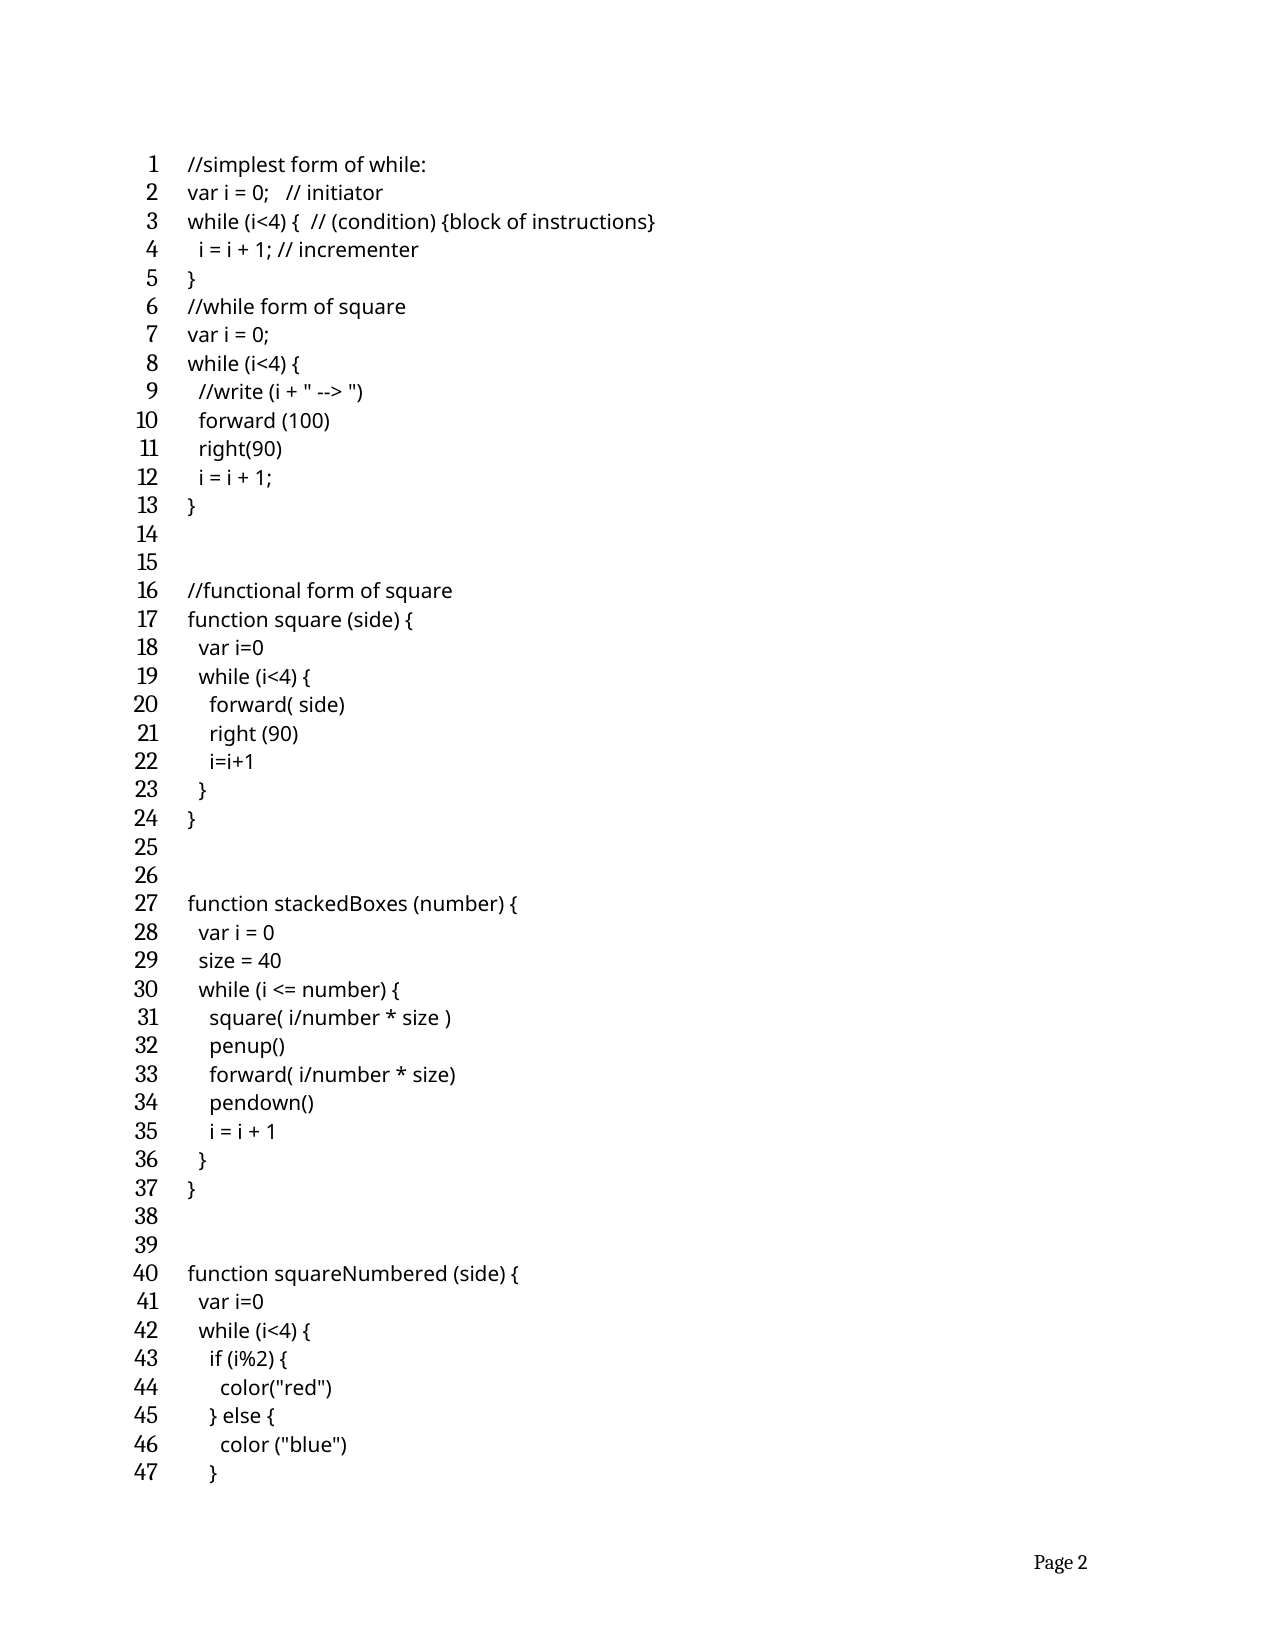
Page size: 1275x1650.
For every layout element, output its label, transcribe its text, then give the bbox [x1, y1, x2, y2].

text i = i + 1; [187, 463, 1087, 491]
text forward( i/number * size) [187, 1060, 1087, 1088]
text function square (side) { [187, 605, 1087, 633]
text square( i/number * size ) [187, 1003, 1087, 1032]
text color ("blue") [187, 1430, 1087, 1458]
text forward (100) [187, 406, 1087, 434]
text function stackedBoxes (number) { [187, 889, 1087, 918]
text } [187, 1145, 1087, 1174]
text while (i<4) { [187, 349, 1087, 377]
text } else { [187, 1401, 1087, 1430]
text while (i<4) { [187, 1316, 1087, 1344]
text i = i + 1 [187, 1117, 1087, 1145]
text var i = 0; [187, 321, 1087, 349]
text //functional form of square [187, 577, 1087, 605]
text while (i <= number) { [187, 975, 1087, 1003]
text function squareNumbered (side) { [187, 1259, 1087, 1287]
text } [187, 776, 1087, 804]
text i=i+1 [187, 747, 1087, 776]
text var i = 0; // initiator [187, 178, 1087, 207]
text right (90) [187, 719, 1087, 747]
text size = 40 [187, 946, 1087, 975]
text //write (i + " --> ") [187, 377, 1087, 406]
text } [187, 804, 1087, 832]
text while (i<4) { [187, 662, 1087, 690]
text } [187, 491, 1087, 520]
text //simplest form of while: [187, 150, 1087, 178]
text //while form of square [187, 292, 1087, 321]
text } [187, 264, 1087, 292]
text forward( side) [187, 690, 1087, 719]
text } [187, 1174, 1087, 1202]
text penup() [187, 1032, 1087, 1060]
text var i=0 [187, 633, 1087, 662]
text pendown() [187, 1088, 1087, 1117]
text i = i + 1; // incrementer [187, 235, 1087, 264]
text color("red") [187, 1373, 1087, 1401]
text while (i<4) { // (condition) {block of instructions} [187, 207, 1087, 235]
text if (i%2) { [187, 1344, 1087, 1373]
text var i = 0 [187, 918, 1087, 946]
text } [187, 1458, 1087, 1487]
text var i=0 [187, 1287, 1087, 1316]
text right(90) [187, 434, 1087, 463]
